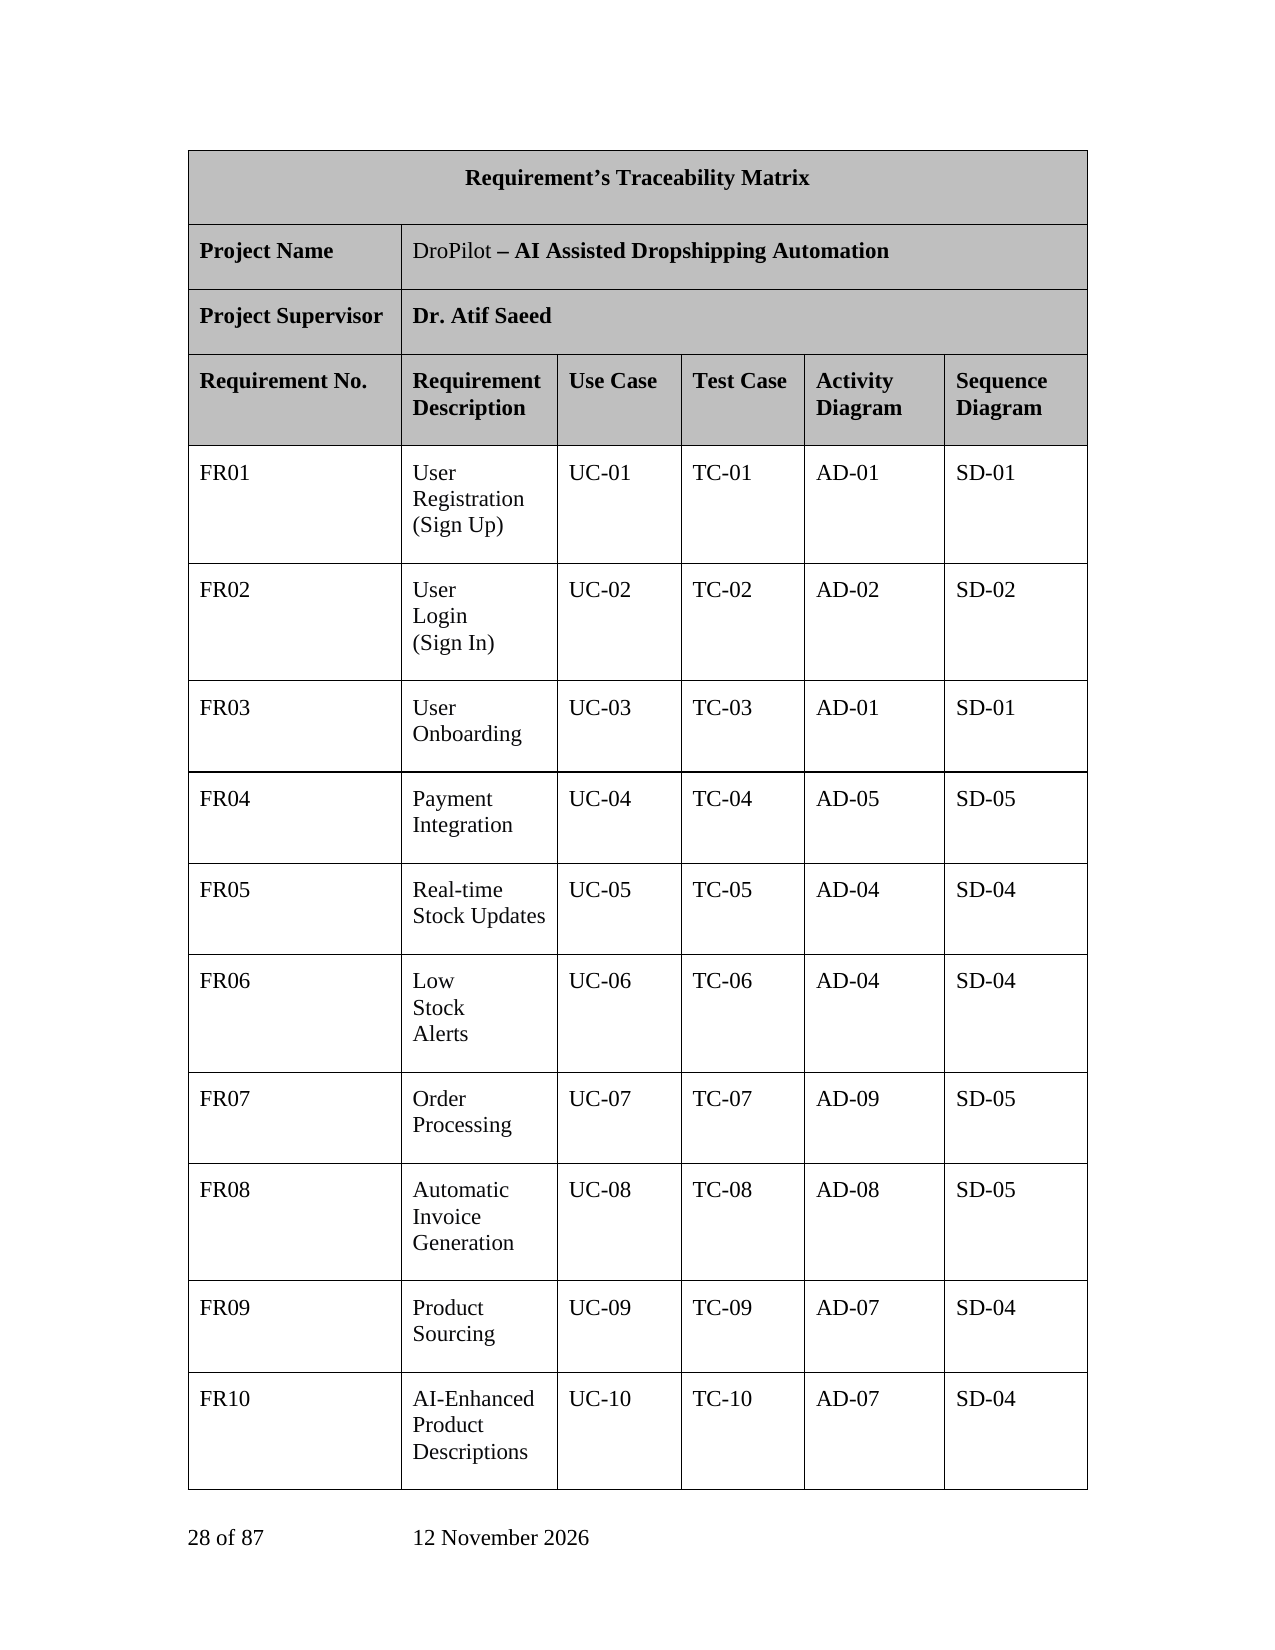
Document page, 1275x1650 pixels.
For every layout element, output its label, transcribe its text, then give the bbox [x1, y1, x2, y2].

table_cell TC-08 [682, 1164, 804, 1280]
table_cell FR04 [189, 773, 401, 863]
table_cell SD-05 [945, 773, 1087, 863]
table_cell AI-Enhanced Product Descriptions [402, 1373, 557, 1489]
table_cell UC-01 [558, 446, 681, 563]
table_cell TC-10 [682, 1373, 804, 1489]
table_cell AD-02 [805, 564, 944, 680]
table_cell TC-07 [682, 1073, 804, 1163]
table_cell TC-04 [682, 773, 804, 863]
table_cell UC-02 [558, 564, 681, 680]
table_cell AD-07 [805, 1373, 944, 1489]
table_cell TC-01 [682, 446, 804, 563]
table_cell AD-05 [805, 773, 944, 863]
table_cell User Login (Sign In) [402, 564, 557, 680]
table_cell FR02 [189, 564, 401, 680]
table_cell Payment Integration [402, 773, 557, 863]
table_cell AD-04 [805, 955, 944, 1072]
table_cell Activity Diagram [805, 355, 944, 445]
table_cell FR05 [189, 864, 401, 954]
table_cell SD-05 [945, 1073, 1087, 1163]
table_cell AD-08 [805, 1164, 944, 1280]
table_cell SD-04 [945, 955, 1087, 1072]
table_cell TC-09 [682, 1281, 804, 1372]
table_cell UC-08 [558, 1164, 681, 1280]
table_cell UC-04 [558, 773, 681, 863]
table_cell Real-time Stock Updates [402, 864, 557, 954]
table_cell SD-02 [945, 564, 1087, 680]
table_cell SD-05 [945, 1164, 1087, 1280]
table_cell Requirement Description [402, 355, 557, 445]
table_cell FR06 [189, 955, 401, 1072]
table_cell DroPilot – AI Assisted Dropshipping Automation [402, 225, 1087, 289]
table_cell Project Name [189, 225, 401, 289]
table_cell Test Case [682, 355, 804, 445]
table_cell Sequence Diagram [945, 355, 1087, 445]
table_cell FR03 [189, 681, 401, 771]
table_cell AD-07 [805, 1281, 944, 1372]
table_cell SD-04 [945, 1281, 1087, 1372]
table_cell FR07 [189, 1073, 401, 1163]
table_cell FR01 [189, 446, 401, 563]
table_cell Dr. Atif Saeed [402, 290, 1087, 354]
table_cell SD-04 [945, 1373, 1087, 1489]
table_cell UC-05 [558, 864, 681, 954]
table_cell Low Stock Alerts [402, 955, 557, 1072]
table_cell FR09 [189, 1281, 401, 1372]
table_cell UC-10 [558, 1373, 681, 1489]
table_cell UC-06 [558, 955, 681, 1072]
table_cell User Registration (Sign Up) [402, 446, 557, 563]
table_cell FR10 [189, 1373, 401, 1489]
table_cell SD-04 [945, 864, 1087, 954]
table_cell Automatic Invoice Generation [402, 1164, 557, 1280]
table_cell UC-09 [558, 1281, 681, 1372]
table_cell TC-03 [682, 681, 804, 771]
table_cell TC-02 [682, 564, 804, 680]
table_cell Product Sourcing [402, 1281, 557, 1372]
table_cell UC-07 [558, 1073, 681, 1163]
table_cell UC-03 [558, 681, 681, 771]
table_cell AD-04 [805, 864, 944, 954]
table_cell SD-01 [945, 446, 1087, 563]
table_cell Project Supervisor [189, 290, 401, 354]
table_cell AD-09 [805, 1073, 944, 1163]
table_cell SD-01 [945, 681, 1087, 771]
table_header Requirement’s Traceability Matrix [189, 151, 1087, 224]
table_cell Order Processing [402, 1073, 557, 1163]
table_cell TC-05 [682, 864, 804, 954]
table_cell Use Case [558, 355, 681, 445]
table_cell User Onboarding [402, 681, 557, 771]
table_cell FR08 [189, 1164, 401, 1280]
table_cell Requirement No. [189, 355, 401, 445]
table_cell AD-01 [805, 446, 944, 563]
table_cell TC-06 [682, 955, 804, 1072]
table_cell AD-01 [805, 681, 944, 771]
